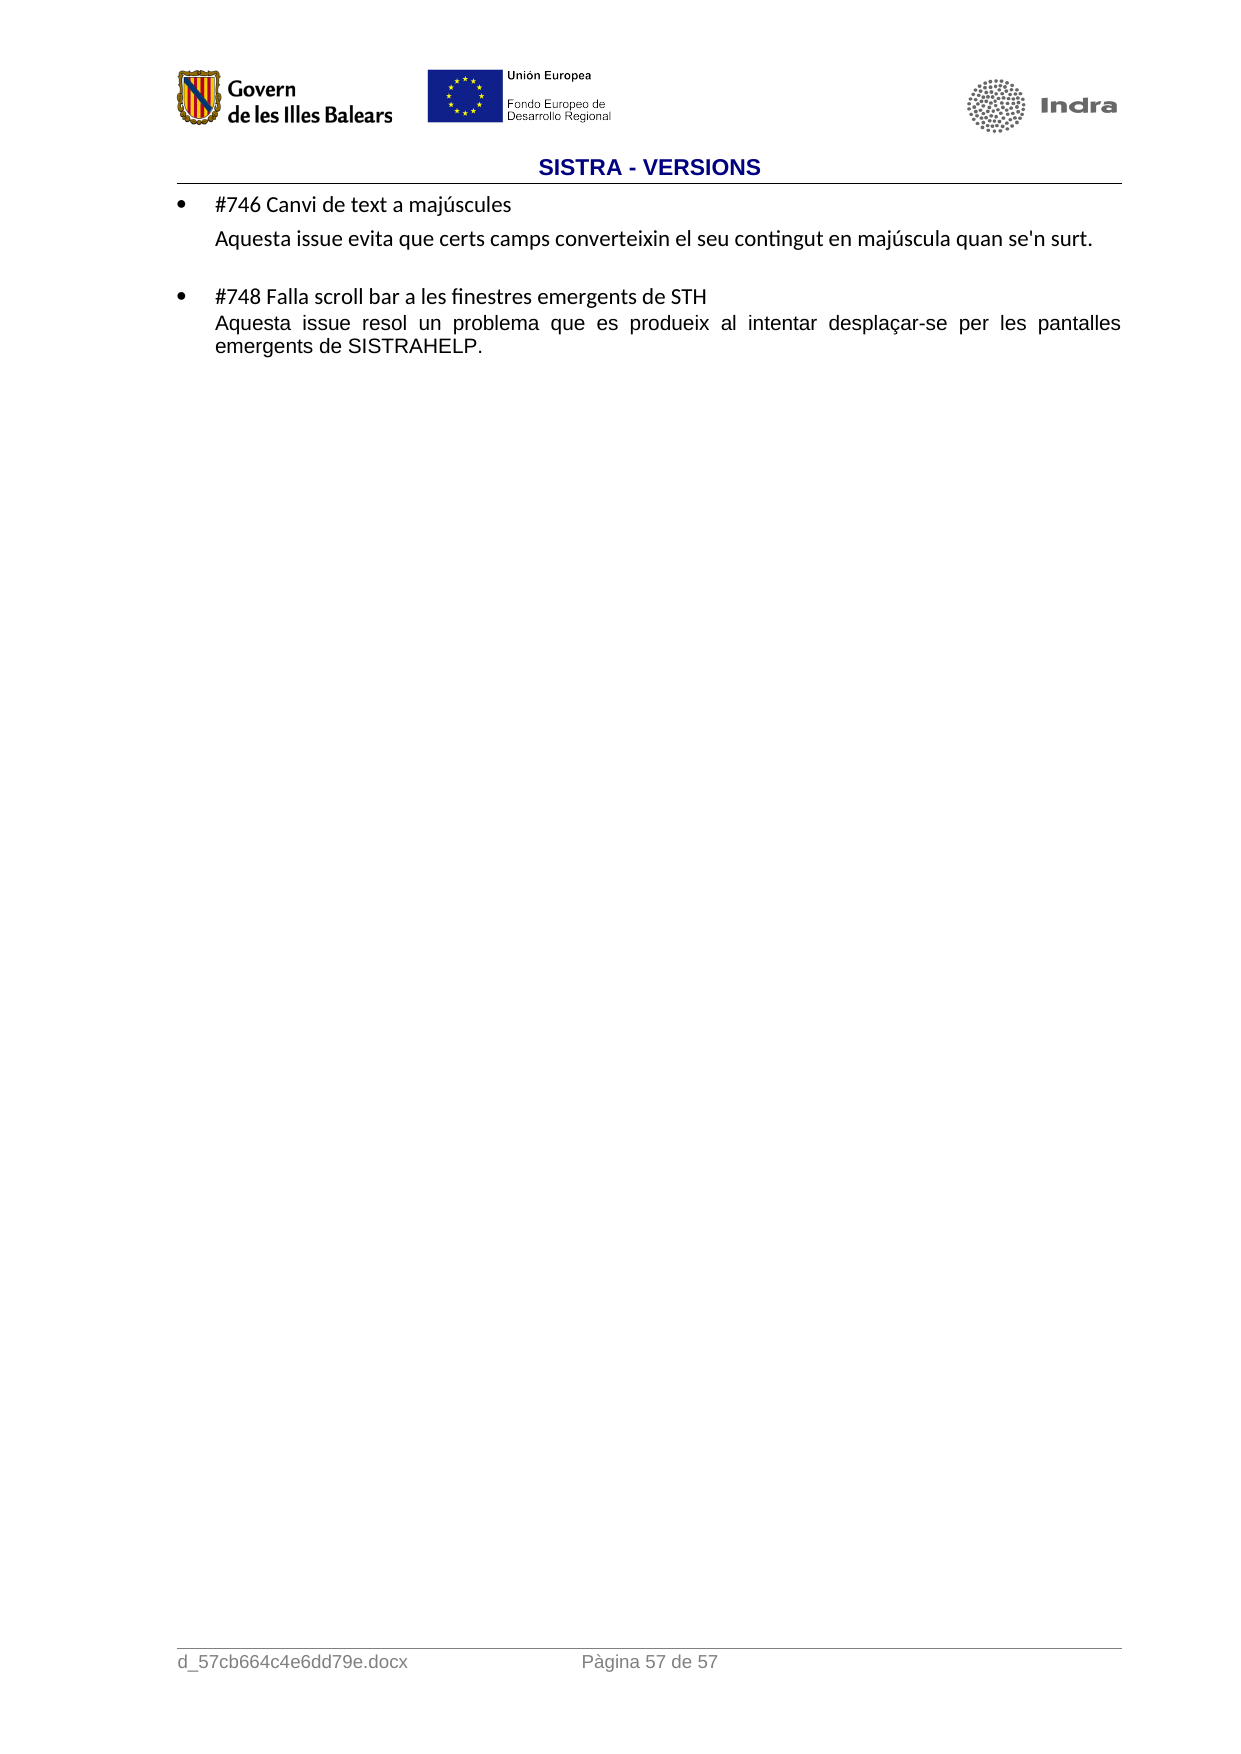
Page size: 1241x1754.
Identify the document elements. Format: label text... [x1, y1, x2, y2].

text Aquesta issue resol un problema que es produeix al intentar desplaçar-se per les pantalles emergents de SISTRAHELP. [215, 310, 1122, 358]
text Aquesta issue evita que certs camps converteixin el seu contingut en majúscula quan se'n surt. [177, 224, 1122, 252]
picture [421, 67, 611, 125]
picture [176, 70, 393, 125]
list #748 Falla scroll bar a les finestres emergents de STH [177, 282, 1122, 310]
list #746 Canvi de text a majúscules [177, 190, 1122, 218]
